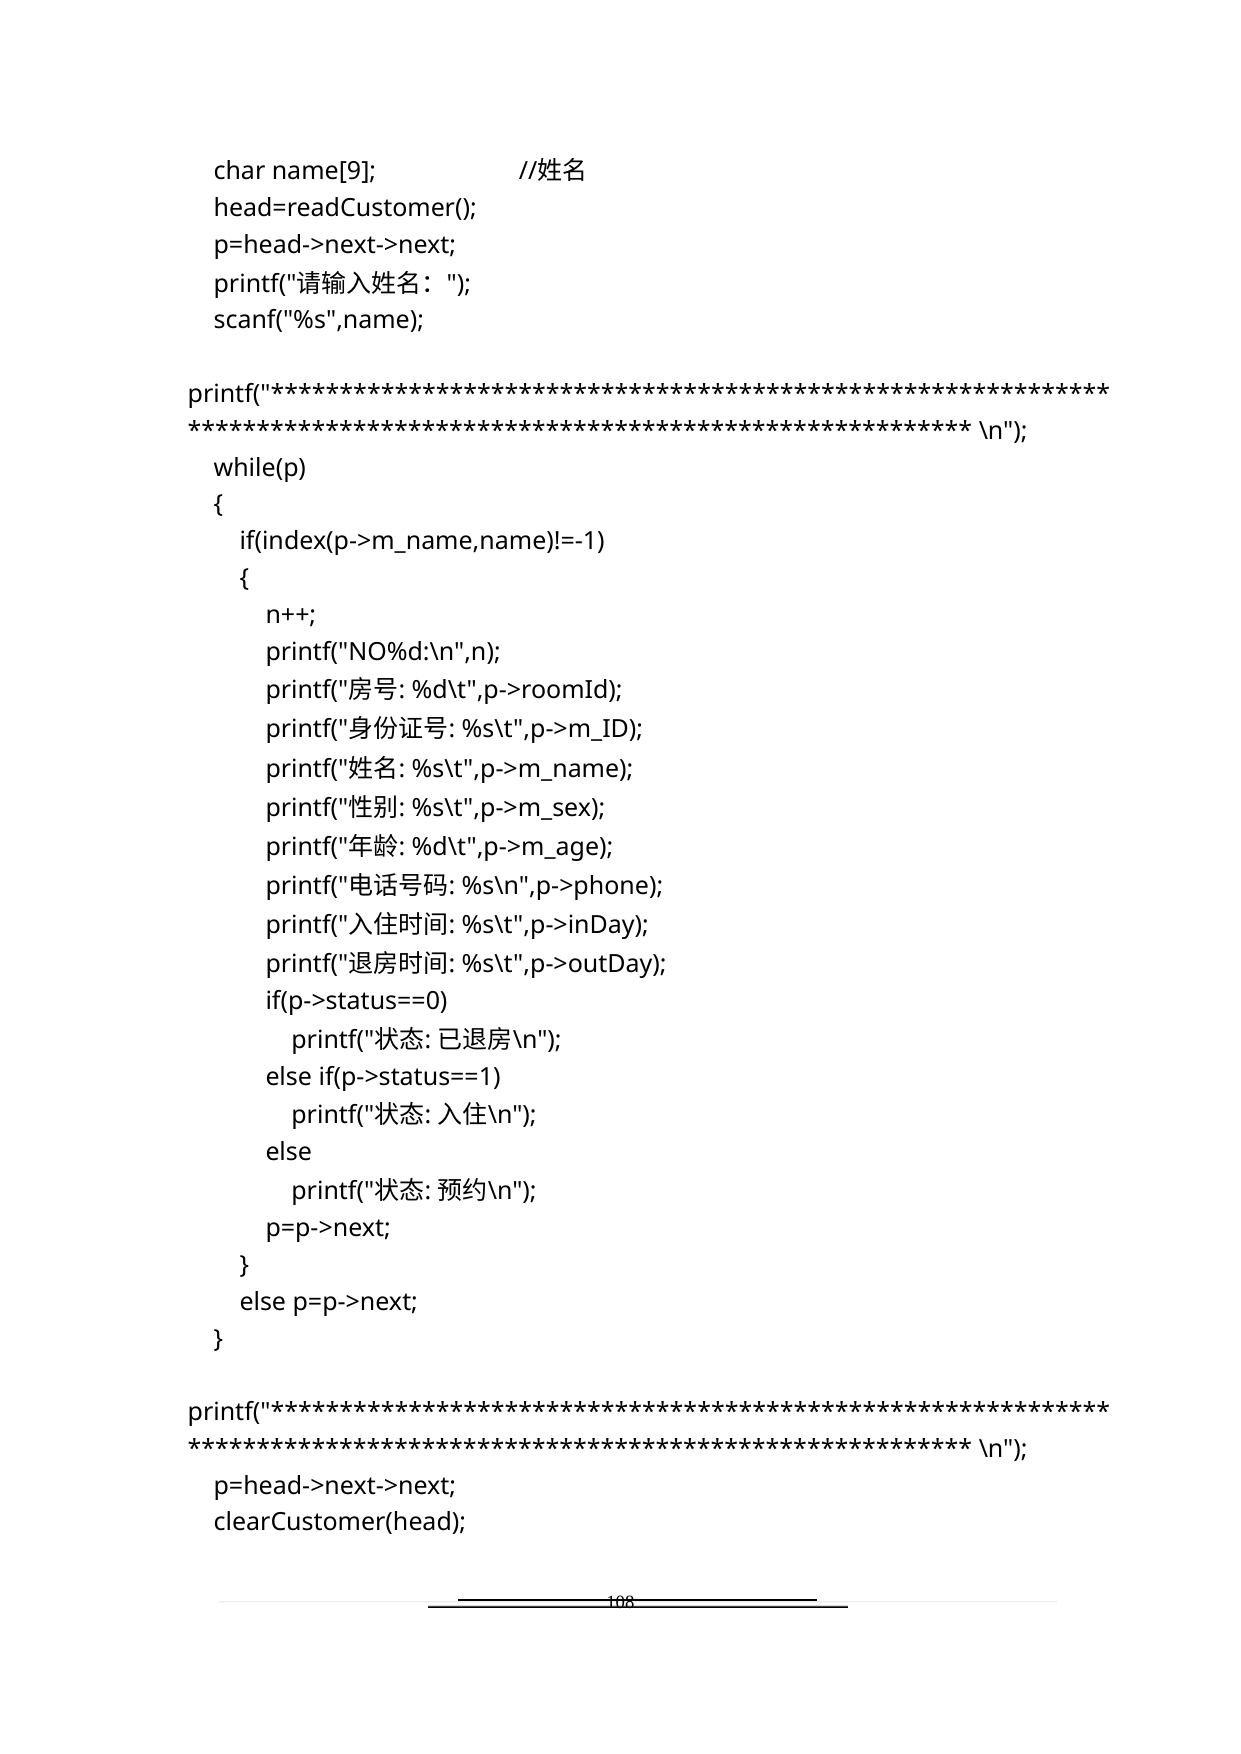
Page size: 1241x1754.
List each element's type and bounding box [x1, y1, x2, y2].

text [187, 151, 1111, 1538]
picture [622, 1599, 1087, 1608]
picture [612, 1599, 622, 1608]
picture [189, 1599, 610, 1608]
